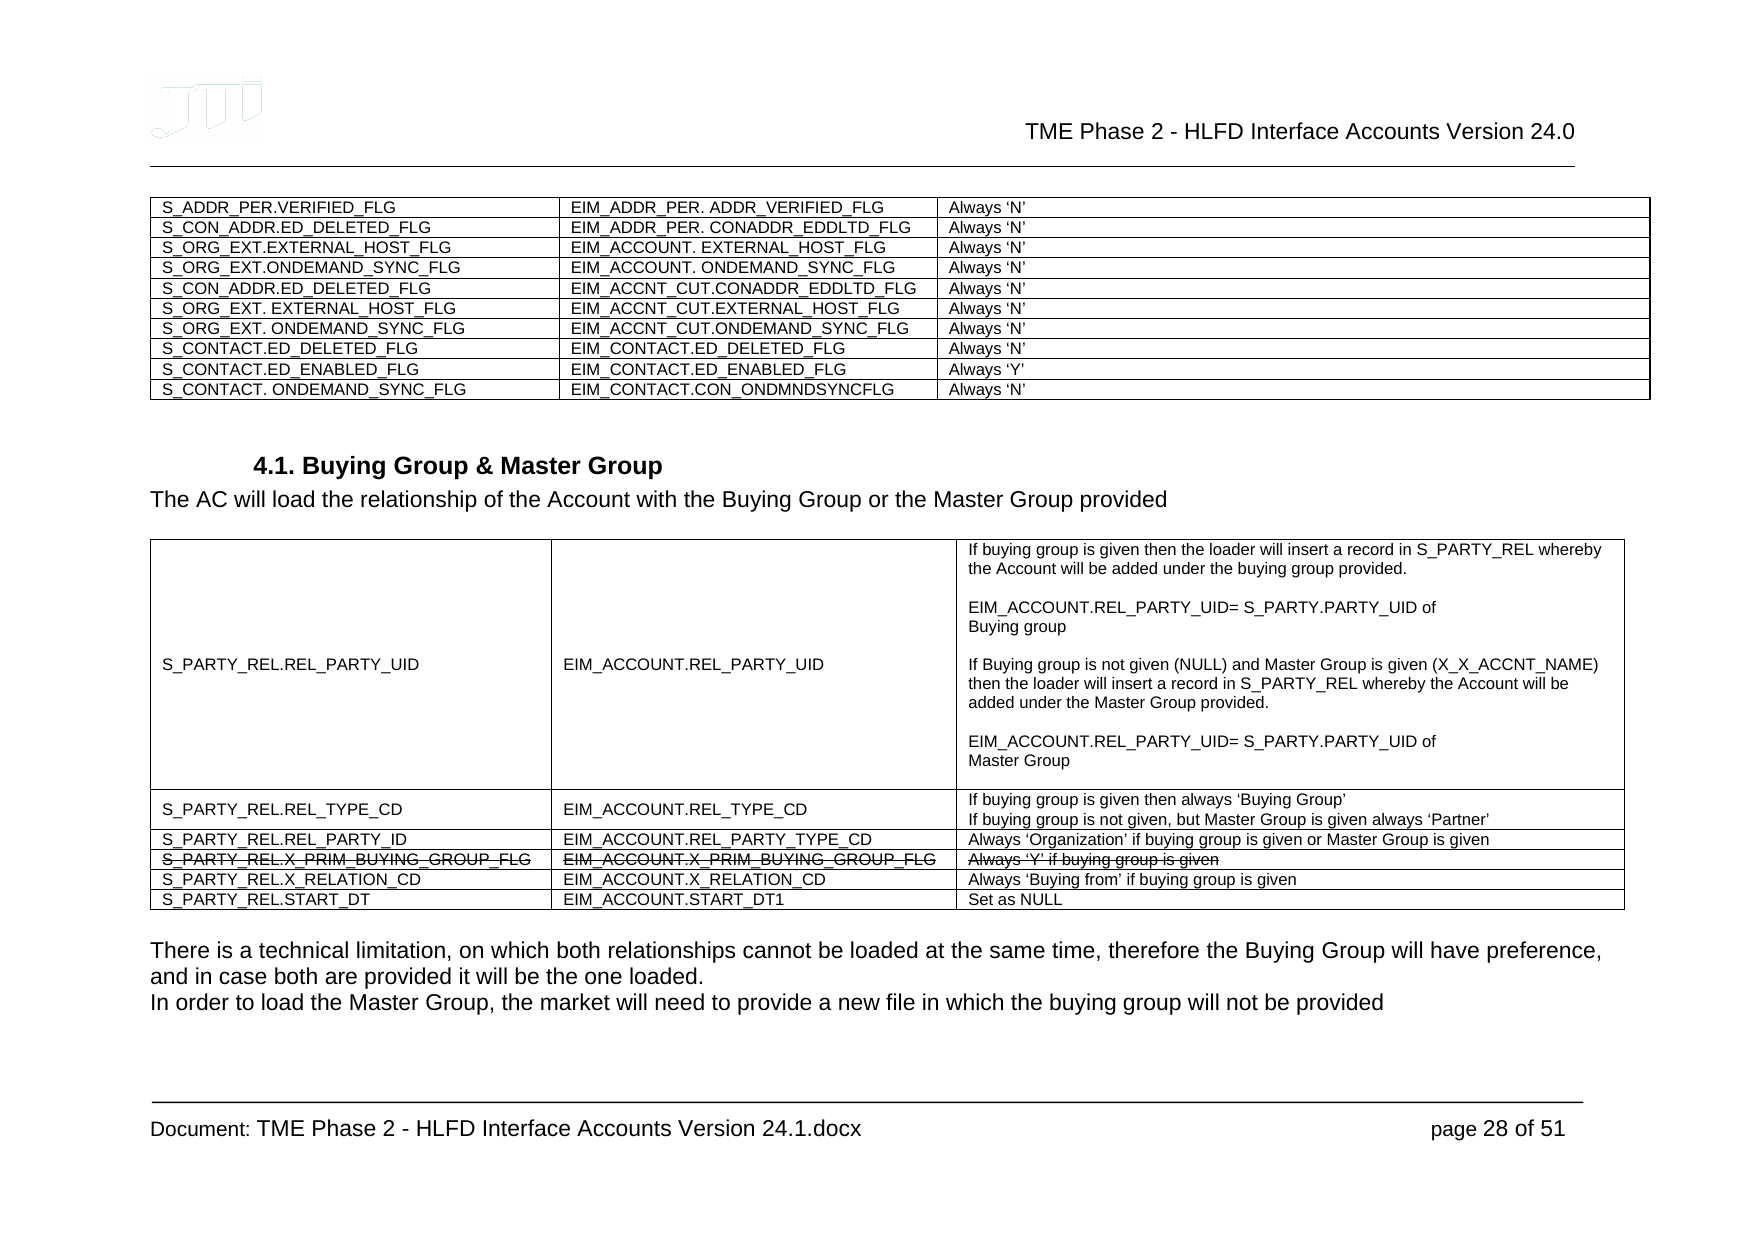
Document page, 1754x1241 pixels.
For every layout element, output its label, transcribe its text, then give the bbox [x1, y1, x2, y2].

text There is a technical limitation, on which both relationships cannot be loaded at the same time, therefore the Buying Group will have preference, and in case both are provided it will be the one loaded. [150, 937, 1604, 989]
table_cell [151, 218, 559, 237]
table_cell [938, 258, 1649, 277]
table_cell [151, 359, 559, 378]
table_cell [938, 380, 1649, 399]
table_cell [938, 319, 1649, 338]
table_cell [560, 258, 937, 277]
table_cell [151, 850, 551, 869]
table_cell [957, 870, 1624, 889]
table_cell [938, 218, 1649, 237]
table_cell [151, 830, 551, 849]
text The AC will load the relationship of the Account with the Buying Group or the Master Group provided [150, 486, 1604, 512]
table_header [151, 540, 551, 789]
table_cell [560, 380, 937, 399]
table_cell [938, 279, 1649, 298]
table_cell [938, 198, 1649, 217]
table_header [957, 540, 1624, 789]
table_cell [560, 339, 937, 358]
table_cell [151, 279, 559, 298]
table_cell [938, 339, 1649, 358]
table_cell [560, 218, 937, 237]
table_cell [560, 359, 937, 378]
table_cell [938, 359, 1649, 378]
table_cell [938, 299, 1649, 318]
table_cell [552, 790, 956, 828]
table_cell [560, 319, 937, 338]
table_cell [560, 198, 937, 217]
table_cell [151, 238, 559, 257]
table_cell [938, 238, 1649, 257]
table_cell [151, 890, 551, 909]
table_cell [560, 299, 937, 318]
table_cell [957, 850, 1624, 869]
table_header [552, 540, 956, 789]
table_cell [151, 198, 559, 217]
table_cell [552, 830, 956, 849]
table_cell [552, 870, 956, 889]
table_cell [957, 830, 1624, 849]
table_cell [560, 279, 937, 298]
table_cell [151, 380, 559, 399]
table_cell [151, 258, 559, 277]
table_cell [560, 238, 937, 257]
text In order to load the Master Group, the market will need to provide a new file in which the buying group will not be provided [150, 989, 1604, 1016]
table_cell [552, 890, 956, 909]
subtitle Buying Group & Master Group [253, 451, 1604, 480]
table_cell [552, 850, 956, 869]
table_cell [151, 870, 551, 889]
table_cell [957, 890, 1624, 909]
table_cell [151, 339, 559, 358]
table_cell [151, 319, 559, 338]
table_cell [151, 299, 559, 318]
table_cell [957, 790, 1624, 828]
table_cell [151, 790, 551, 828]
